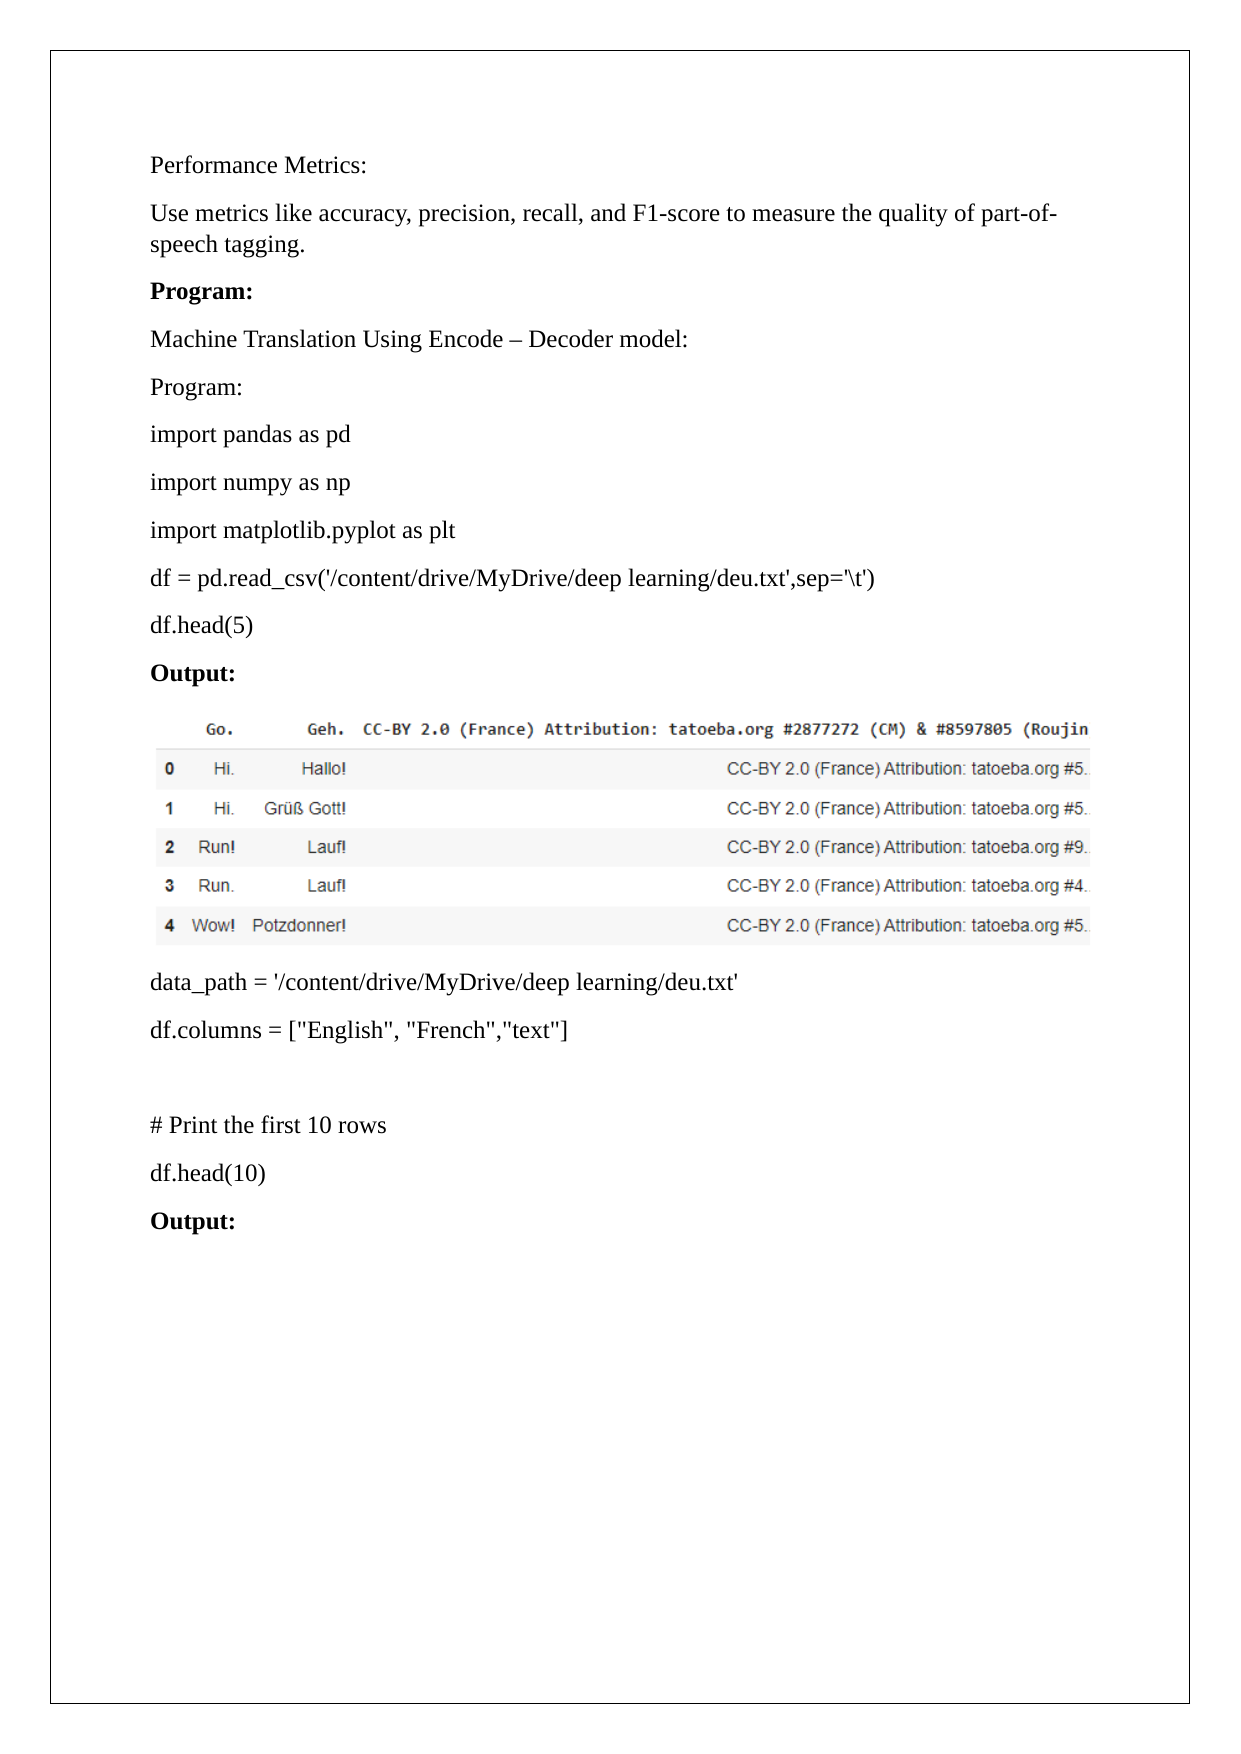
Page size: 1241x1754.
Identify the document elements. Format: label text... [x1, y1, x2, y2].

text Program: [150, 372, 1090, 401]
text data_path = '/content/drive/MyDrive/deep learning/deu.txt' [150, 967, 1090, 996]
text Output: [150, 658, 1090, 687]
text import matplotlib.pyplot as plt [150, 515, 1090, 544]
text df.head(10) [150, 1158, 1090, 1187]
text Use metrics like accuracy, precision, recall, and F1-score to measure the quality of part-of-speech tagging. [150, 198, 1090, 257]
text Program: [150, 276, 1090, 305]
text # Print the first 10 rows [150, 1111, 1090, 1139]
text df.columns = ["English", "French","text"] [150, 1015, 1090, 1044]
text df = pd.read_csv('/content/drive/MyDrive/deep learning/deu.txt',sep='\t') [150, 563, 1090, 591]
text Output: [150, 1206, 1090, 1235]
picture [150, 705, 1091, 949]
text df.head(5) [150, 610, 1090, 639]
text Performance Metrics: [150, 150, 1090, 179]
text import numpy as np [150, 467, 1090, 496]
text import pandas as pd [150, 419, 1090, 448]
text Machine Translation Using Encode – Decoder model: [150, 324, 1090, 353]
